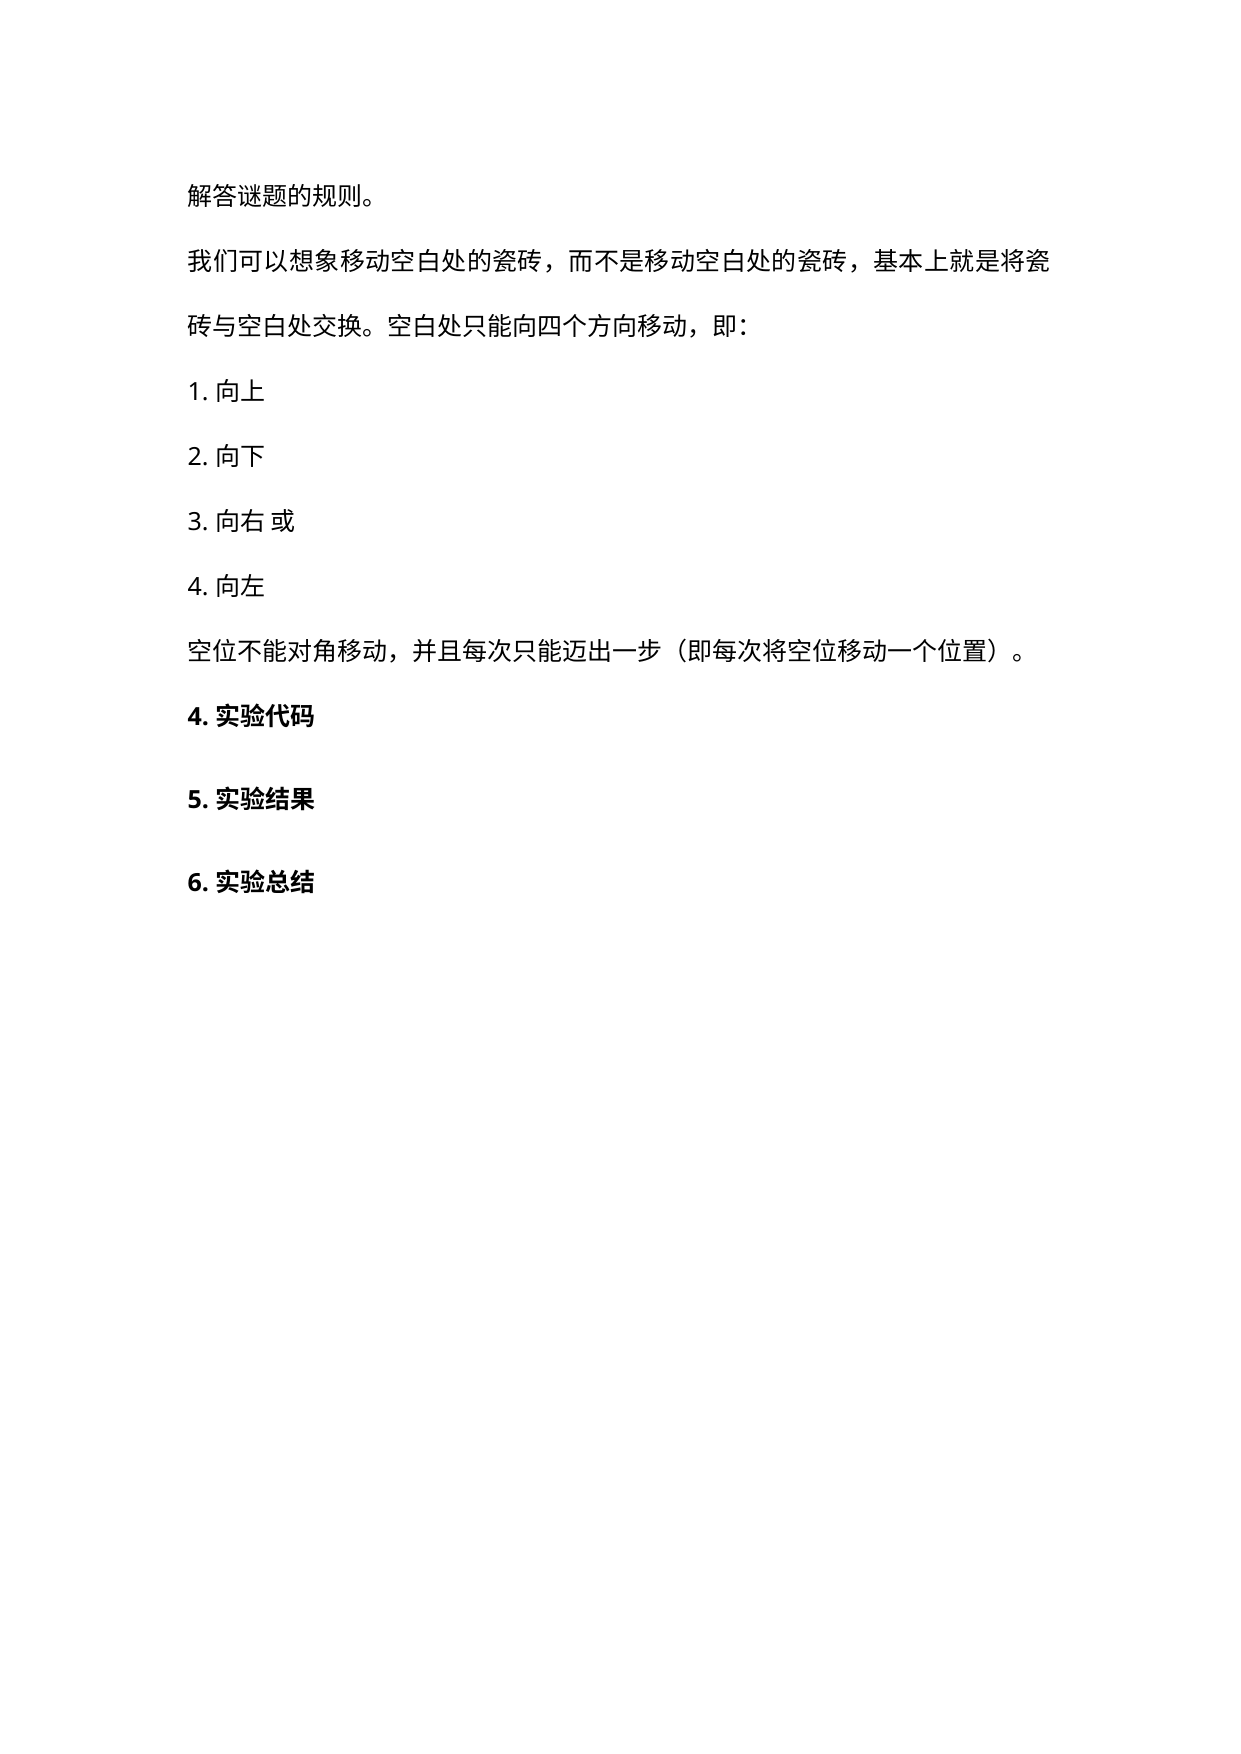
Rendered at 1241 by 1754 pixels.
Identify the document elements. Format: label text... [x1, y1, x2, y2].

text 我们可以想象移动空白处的瓷砖，而不是移动空白处的瓷砖，基本上就是将瓷砖与空白处交换。空白处只能向四个方向移动，即： [187, 227, 1053, 357]
text 解答谜题的规则。 [187, 162, 1053, 227]
text 空位不能对角移动，并且每次只能迈出一步（即每次将空位移动一个位置）。 [187, 617, 1053, 682]
text 4. 向左 [187, 552, 1053, 617]
text 2. 向下 [187, 422, 1053, 487]
text 4. 实验代码 [187, 682, 1053, 747]
text 1. 向上 [187, 357, 1053, 422]
text 3. 向右 或 [187, 487, 1053, 552]
text 6. 实验总结 [187, 848, 1053, 913]
text 5. 实验结果 [187, 765, 1053, 830]
